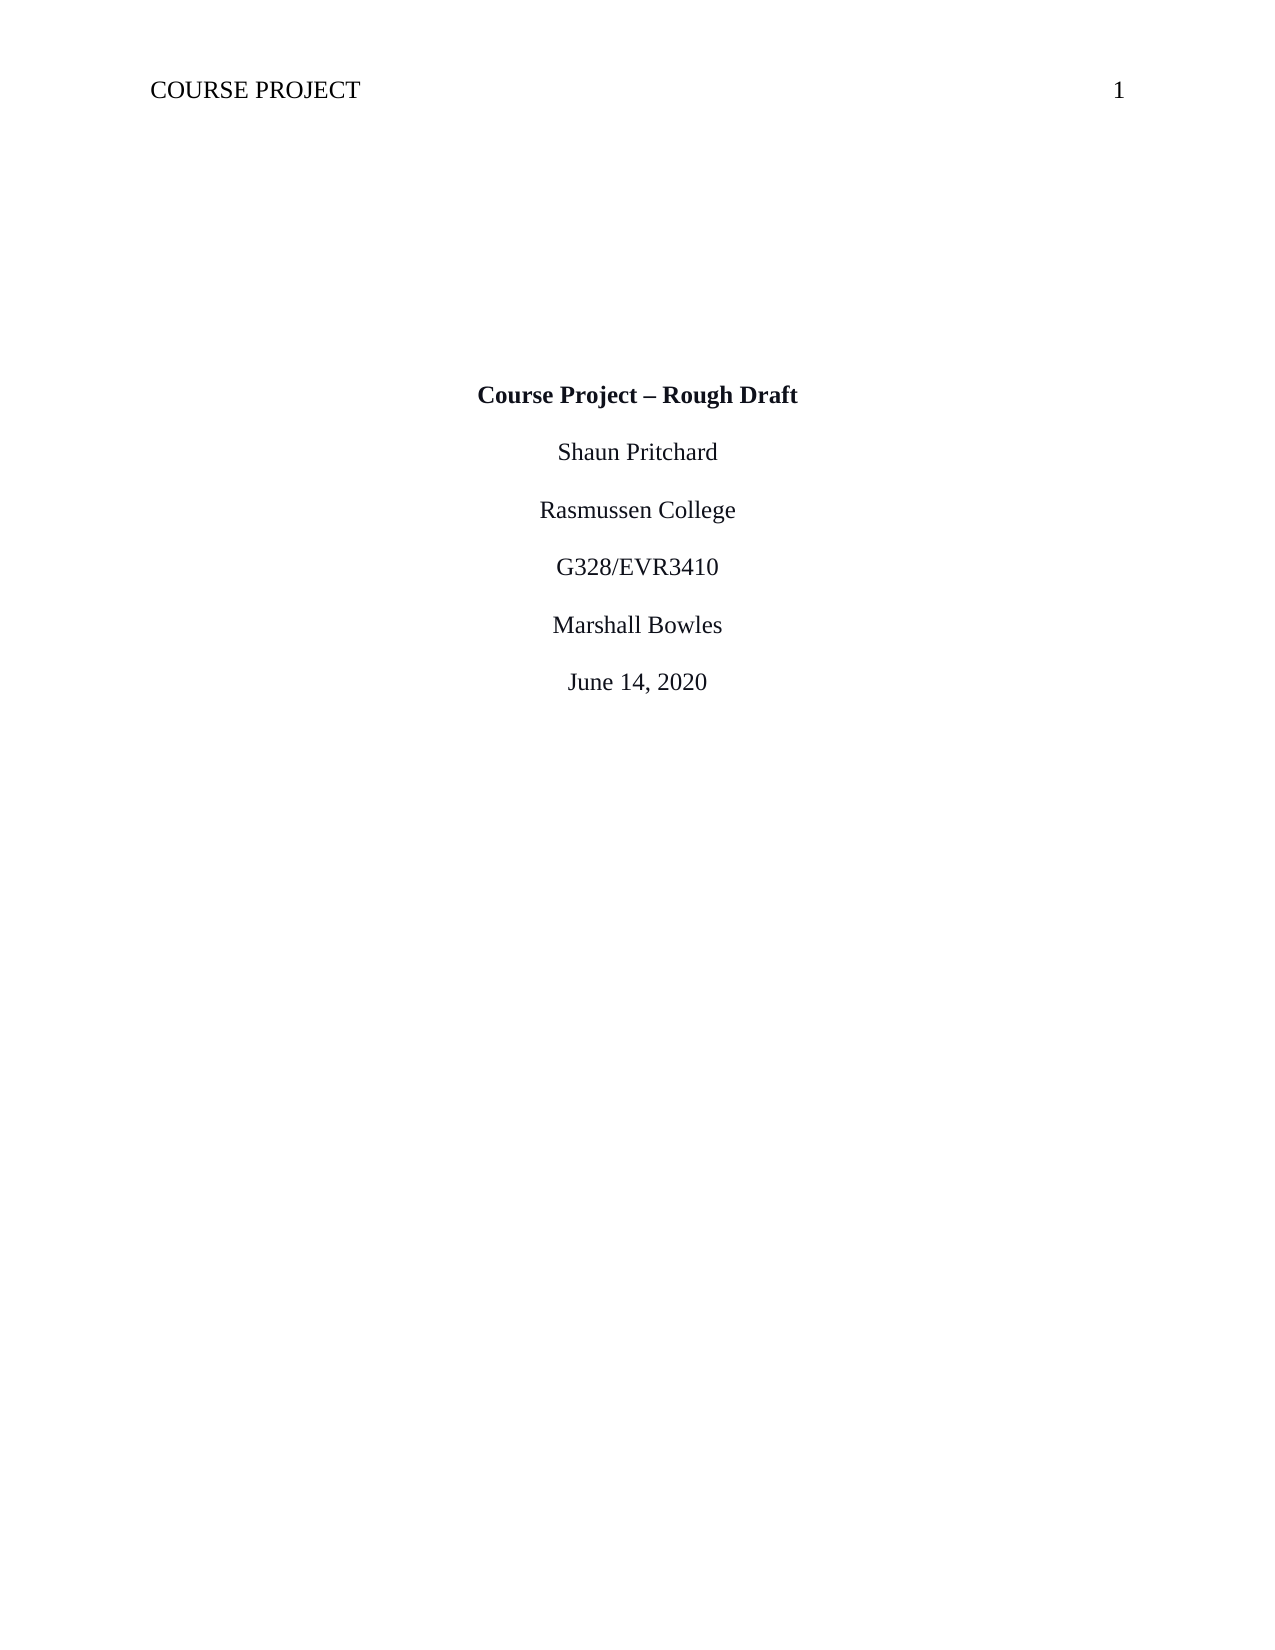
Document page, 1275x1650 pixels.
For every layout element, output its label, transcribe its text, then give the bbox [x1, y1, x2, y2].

text G328/EVR3410 [150, 552, 1125, 581]
text Shaun Pritchard [150, 437, 1125, 466]
text Course Project – Rough Draft [150, 380, 1125, 409]
text Marshall Bowles [150, 610, 1125, 639]
text June 14, 2020 [150, 667, 1125, 696]
text Rasmussen College [150, 495, 1125, 524]
